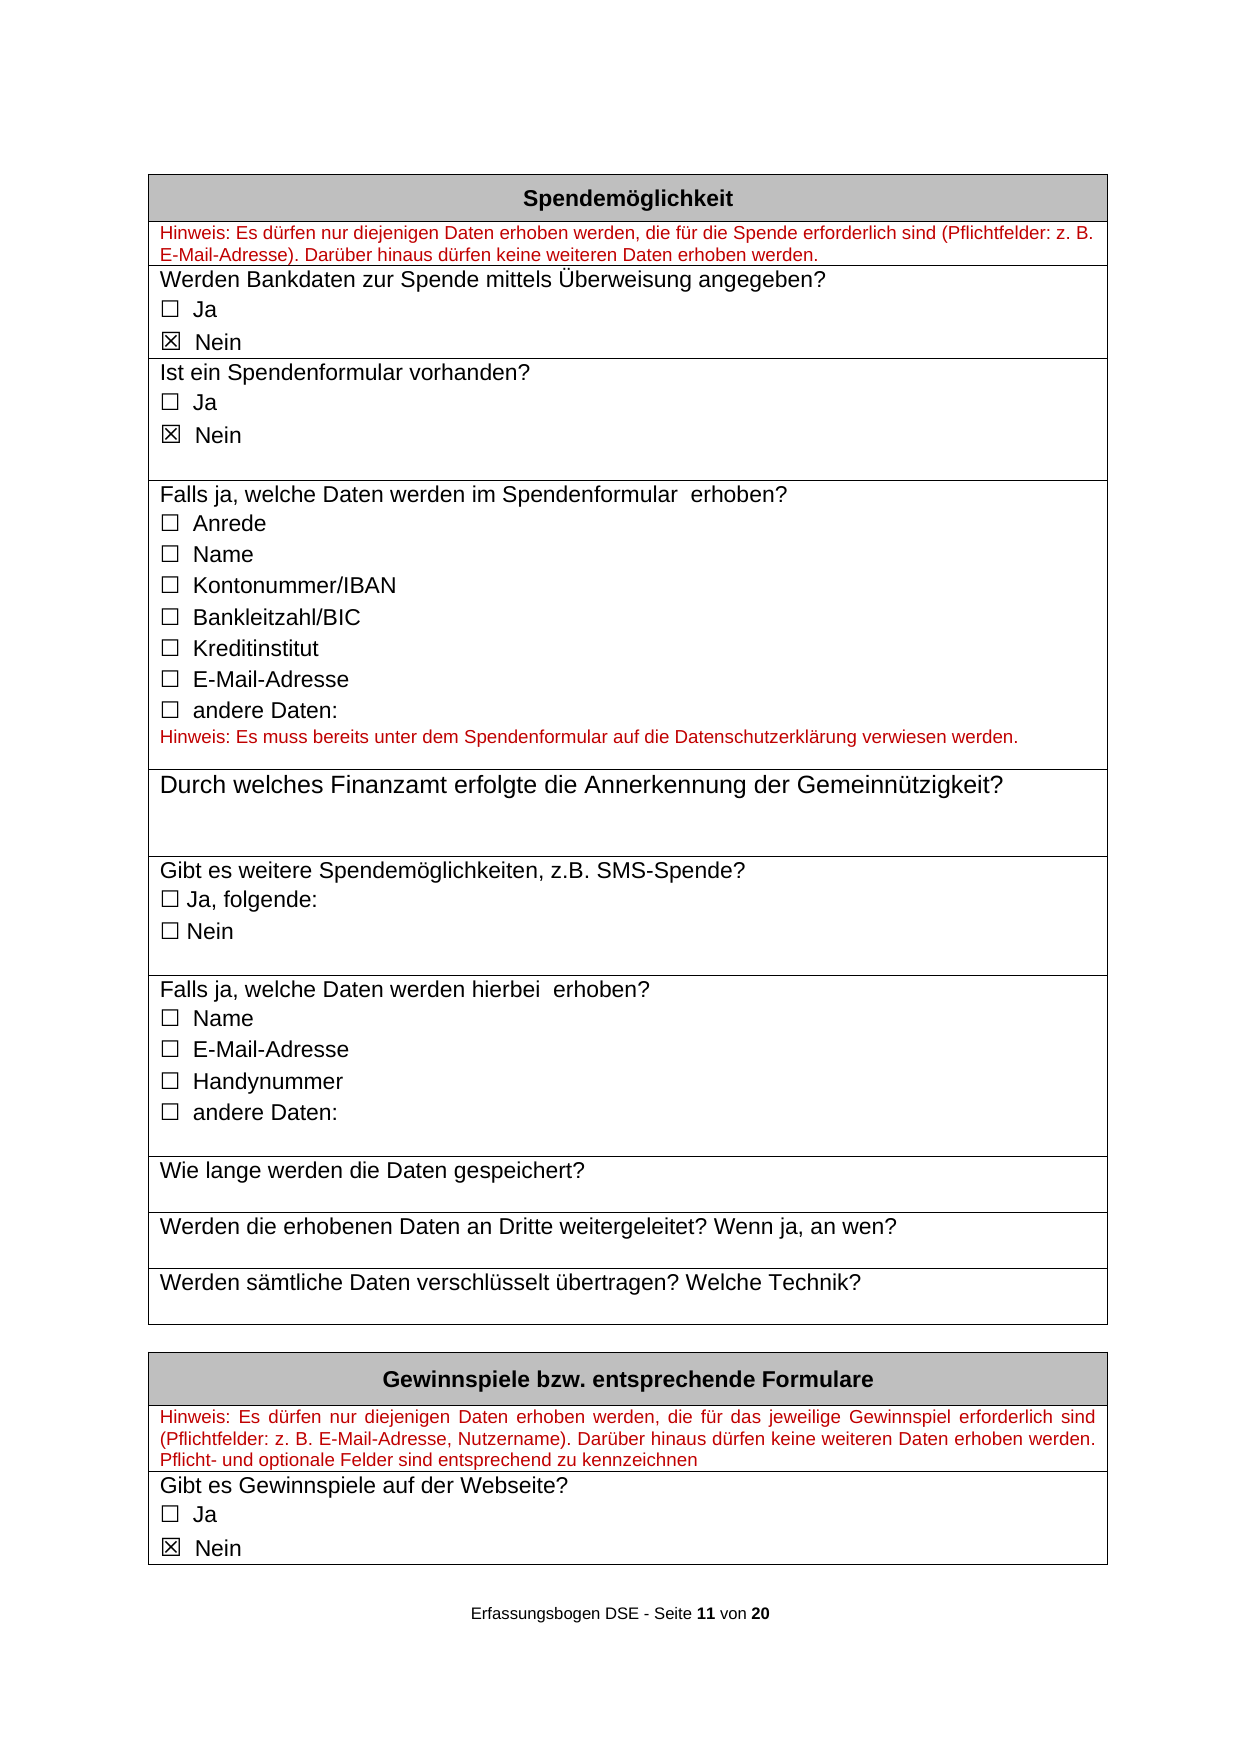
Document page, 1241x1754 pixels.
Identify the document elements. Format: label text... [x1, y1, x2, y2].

table_cell Hinweis: Es dürfen nur diejenigen Daten erhoben werden, die für die Spende erforderlich sind (Pflichtfelder: z. B. E-Mail-Adresse). Darüber hinaus dürfen keine weiteren Daten erhoben werden. [149, 222, 1107, 265]
table_cell Falls ja, welche Daten werden hierbei erhoben? Name E-Mail-Adresse Handynummer andere Daten: [149, 976, 1107, 1156]
table_cell Durch welches Finanzamt erfolgte die Annerkennung der Gemeinnützigkeit? [149, 770, 1107, 856]
table_cell Falls ja, welche Daten werden im Spendenformular erhoben? Anrede Name Kontonummer/IBAN Bankleitzahl/BIC Kreditinstitut E-Mail-Adresse andere Daten: Hinweis: Es muss bereits unter dem Spendenformular auf die Datenschutzerklärung verwiesen werden. [149, 481, 1107, 769]
table_cell Wie lange werden die Daten gespeichert? [149, 1157, 1107, 1212]
table_cell Werden sämtliche Daten verschlüsselt übertragen? Welche Technik? [149, 1269, 1107, 1324]
table_cell Werden Bankdaten zur Spende mittels Überweisung angegeben? Ja Nein [149, 266, 1107, 358]
table_cell Ist ein Spendenformular vorhanden? Ja Nein [149, 359, 1107, 479]
table_cell Gibt es weitere Spendemöglichkeiten, z.B. SMS-Spende? Ja, folgende: Nein [149, 857, 1107, 975]
table_header Spendemöglichkeit [149, 175, 1107, 221]
table_cell Werden die erhobenen Daten an Dritte weitergeleitet? Wenn ja, an wen? [149, 1213, 1107, 1268]
table_header Gewinnspiele bzw. entsprechende Formulare [149, 1353, 1107, 1405]
table_cell Hinweis: Es dürfen nur diejenigen Daten erhoben werden, die für das jeweilige Gewinnspiel erforderlich sind (Pflichtfelder: z. B. E-Mail-Adresse, Nutzername). Darüber hinaus dürfen keine weiteren Daten erhoben werden. Pflicht- und optionale Felder sind entsprechend zu kennzeichnen [149, 1406, 1107, 1471]
table_cell Gibt es Gewinnspiele auf der Webseite? Ja Nein [149, 1472, 1107, 1563]
